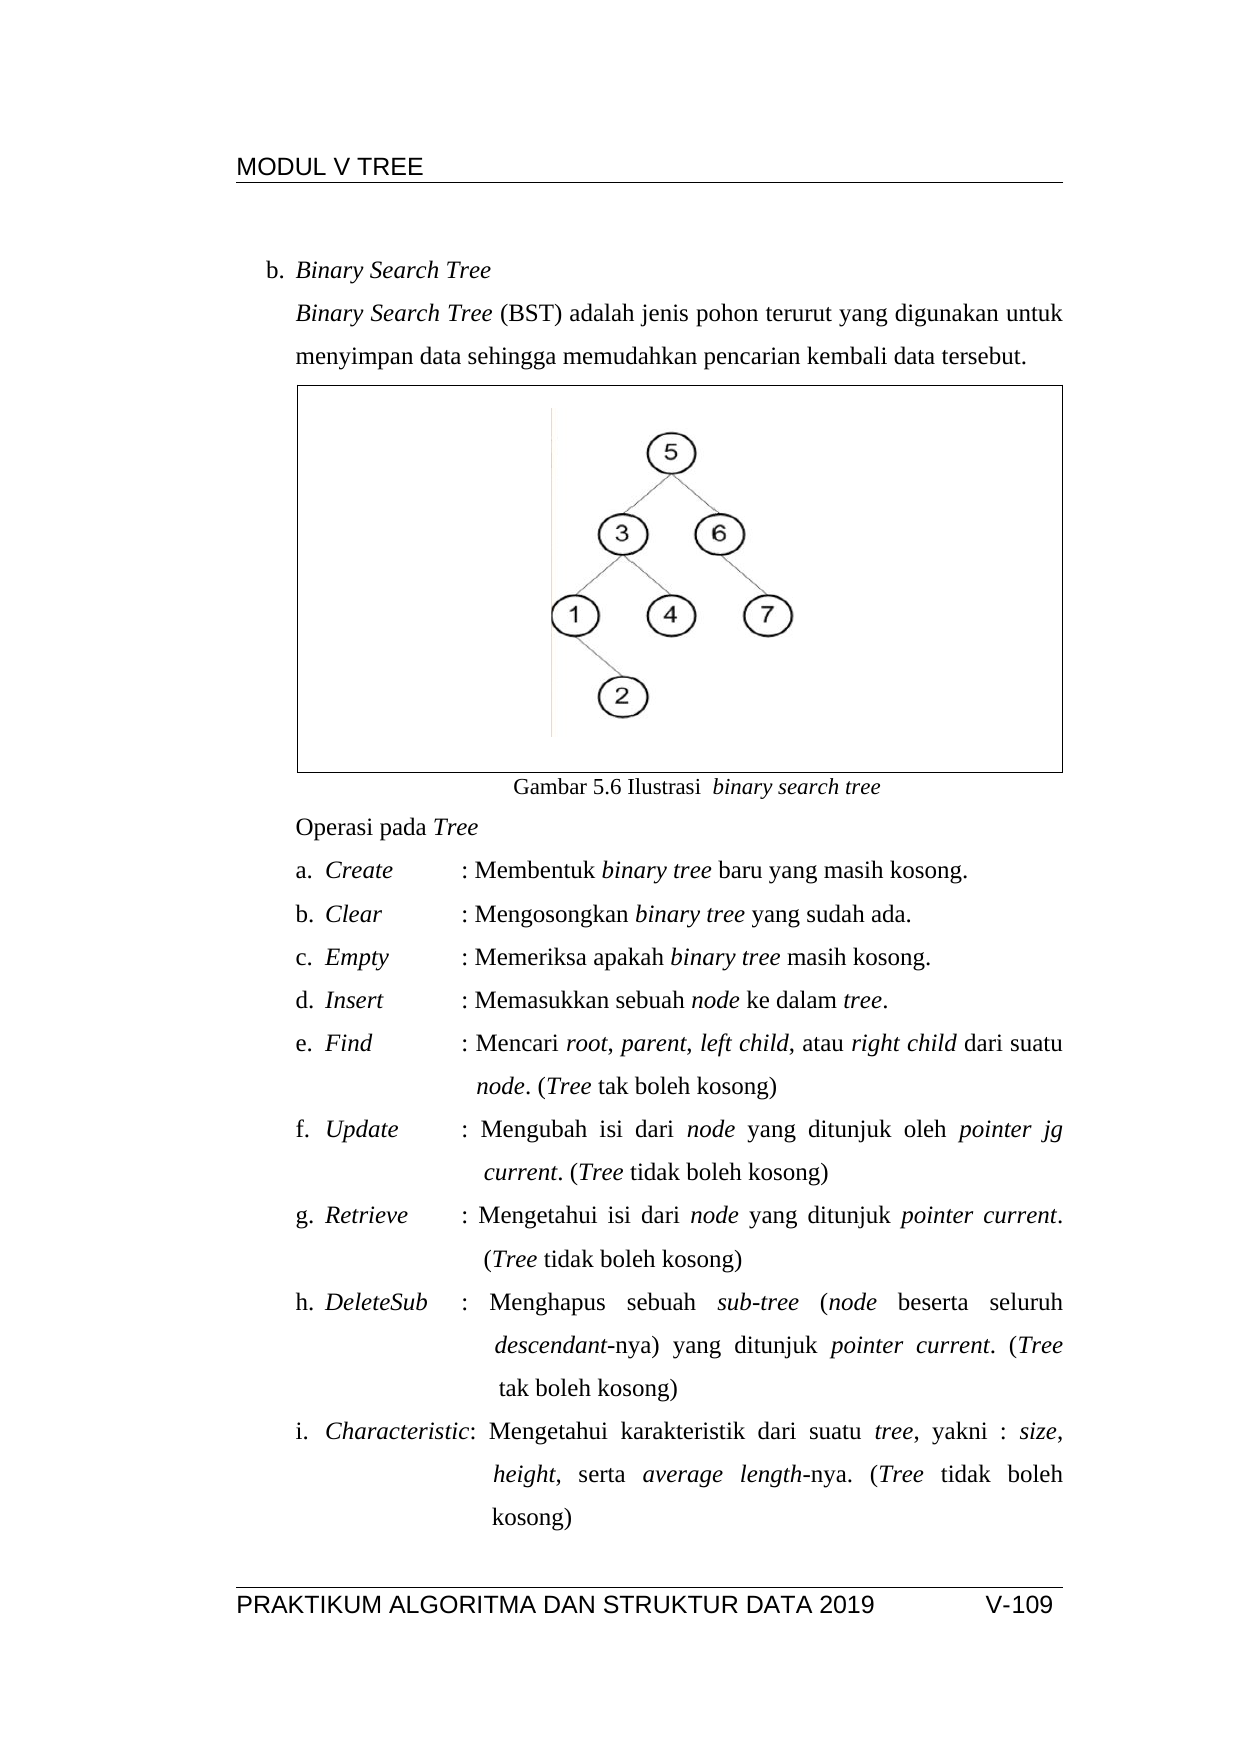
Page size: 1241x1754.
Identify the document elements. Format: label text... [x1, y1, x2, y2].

table_header [298, 386, 1062, 772]
list Find : Mencari root, parent, left child, atau right child dari suatu jjgjjgjgjgjgjgjjjnode. (Tree tak boleh kosong) [295, 1028, 1063, 1100]
list Binary Search Tree (BST) adalah jenis pohon terurut yang digunakan untuk menyimpan data sehingga memudahkan pencarian kembali data tersebut. [295, 298, 1063, 370]
list Insert : Memasukkan sebuah node ke dalam tree. [295, 985, 1063, 1014]
list Empty : Memeriksa apakah binary tree masih kosong. [295, 942, 1063, 971]
picture [551, 408, 796, 737]
list DeleteSub : Menghapus sebuah sub-tree (node beserta seluruh ghghhhghgjghhhdescendant-nya) yang ditunjuk pointer current. (Tree jhjhjhjhjhjhjhhhhtak boleh kosong) [295, 1287, 1063, 1402]
list Operasi pada Tree [295, 812, 1063, 841]
list Binary Search Tree [266, 255, 1063, 284]
list Create : Membentuk binary tree baru yang masih kosong. [295, 856, 1063, 884]
list Characteristic: Mengetahui karakteristik dari suatu tree, yakni : size, kjjgjgjjgjgjgjgggheight, serta average length-nya. (Tree tidak boleh dfdfdfdfdfdfdfdfkosong) [295, 1416, 1063, 1531]
list Update : Mengubah isi dari node yang ditunjuk oleh pointer jg ajgjgjgjjhcurrent. (Tree tidak boleh kosong) [295, 1114, 1063, 1186]
list Clear : Mengosongkan binary tree yang sudah ada. [295, 899, 1063, 927]
list Retrieve : Mengetahui isi dari node yang ditunjuk pointer current. hfhfhfhfhffhfhh(Tree tidak boleh kosong) [295, 1201, 1063, 1272]
list Gambar 5.6 Ilustrasi binary search tree [333, 773, 1063, 799]
